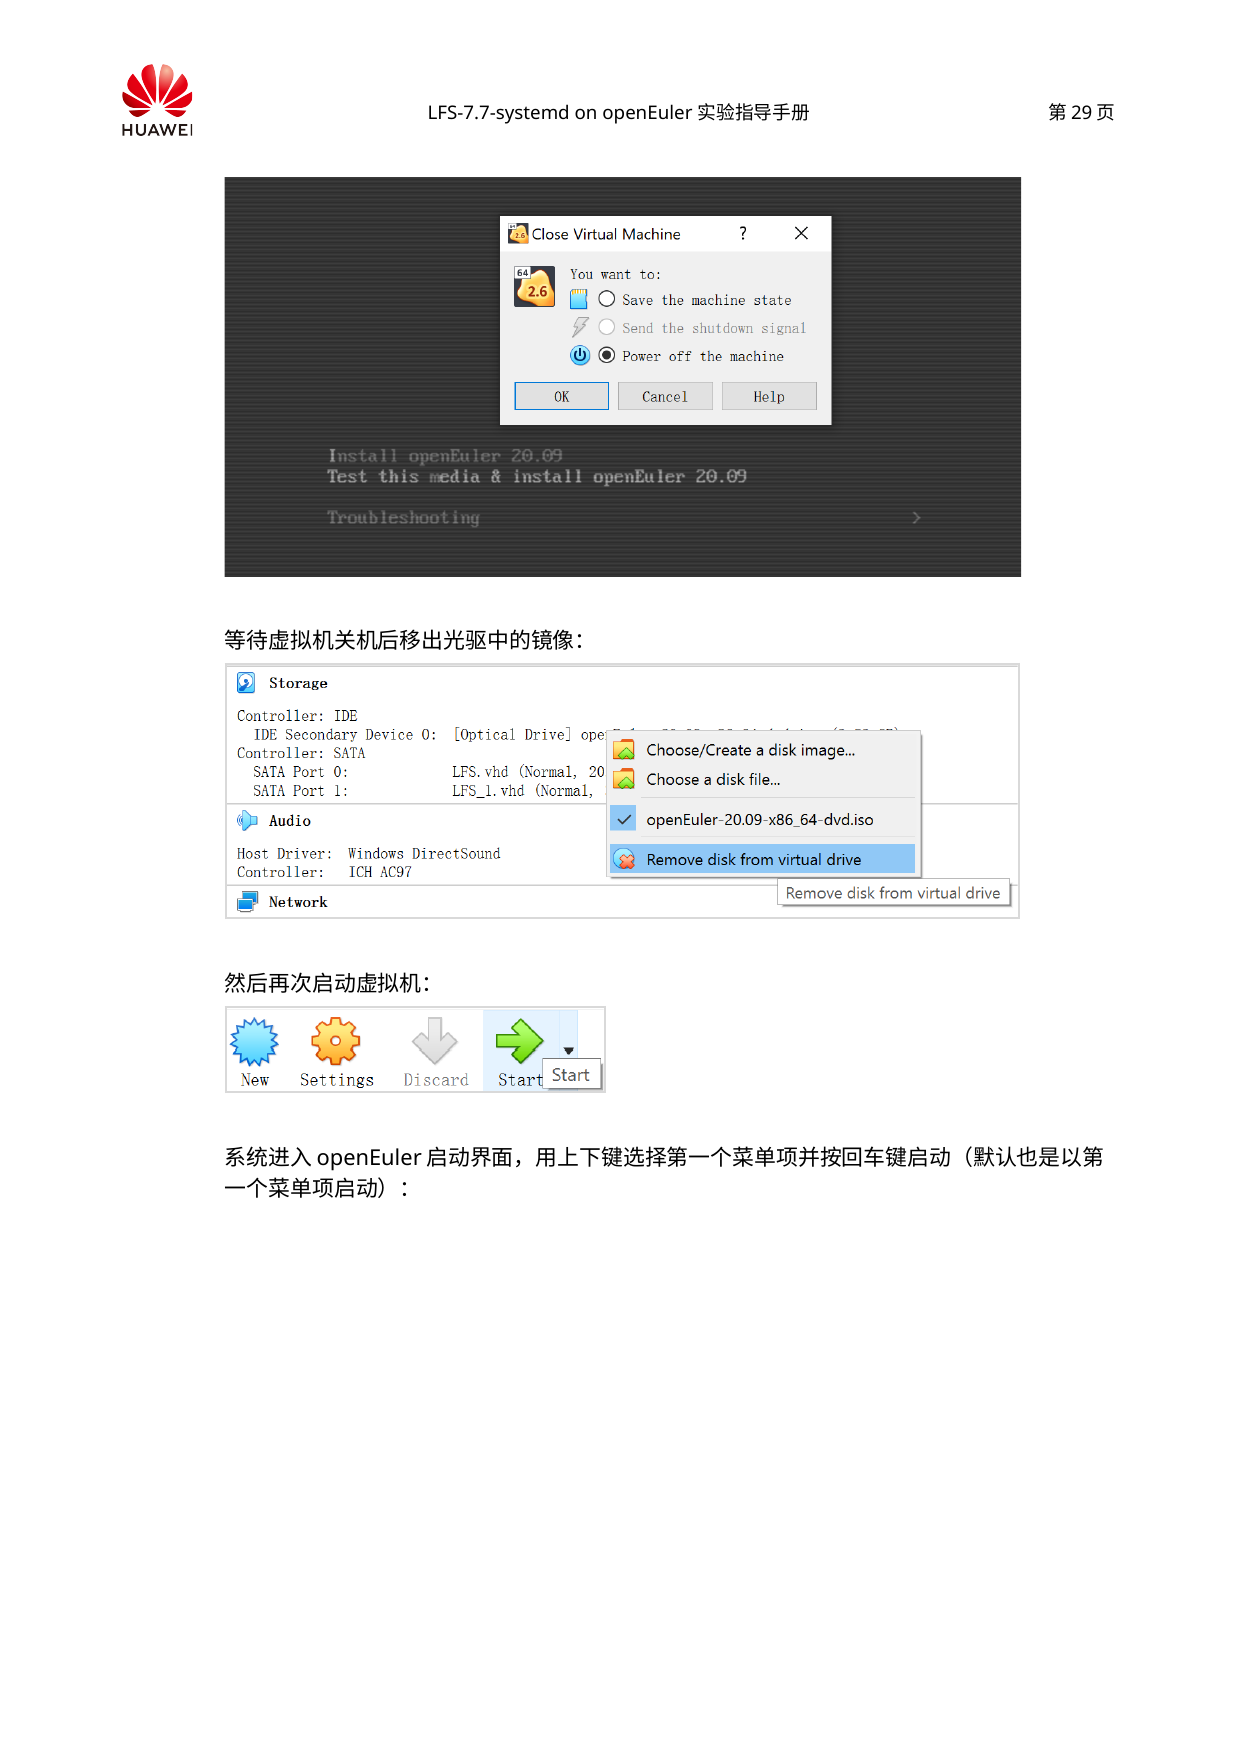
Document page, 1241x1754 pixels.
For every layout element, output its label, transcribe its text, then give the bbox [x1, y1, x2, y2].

picture [227, 665, 1018, 917]
picture [224, 177, 1022, 577]
text 系统进入openEuler启动界面，用上下键选择第一个菜单项并按回车键启动（默认也是以第一个菜单项启动）： [224, 1140, 1122, 1203]
picture [227, 1008, 604, 1091]
text 然后再次启动虚拟机： [224, 966, 1122, 997]
picture [122, 64, 193, 136]
text 等待虚拟机关机后移出光驱中的镜像： [224, 623, 1122, 654]
